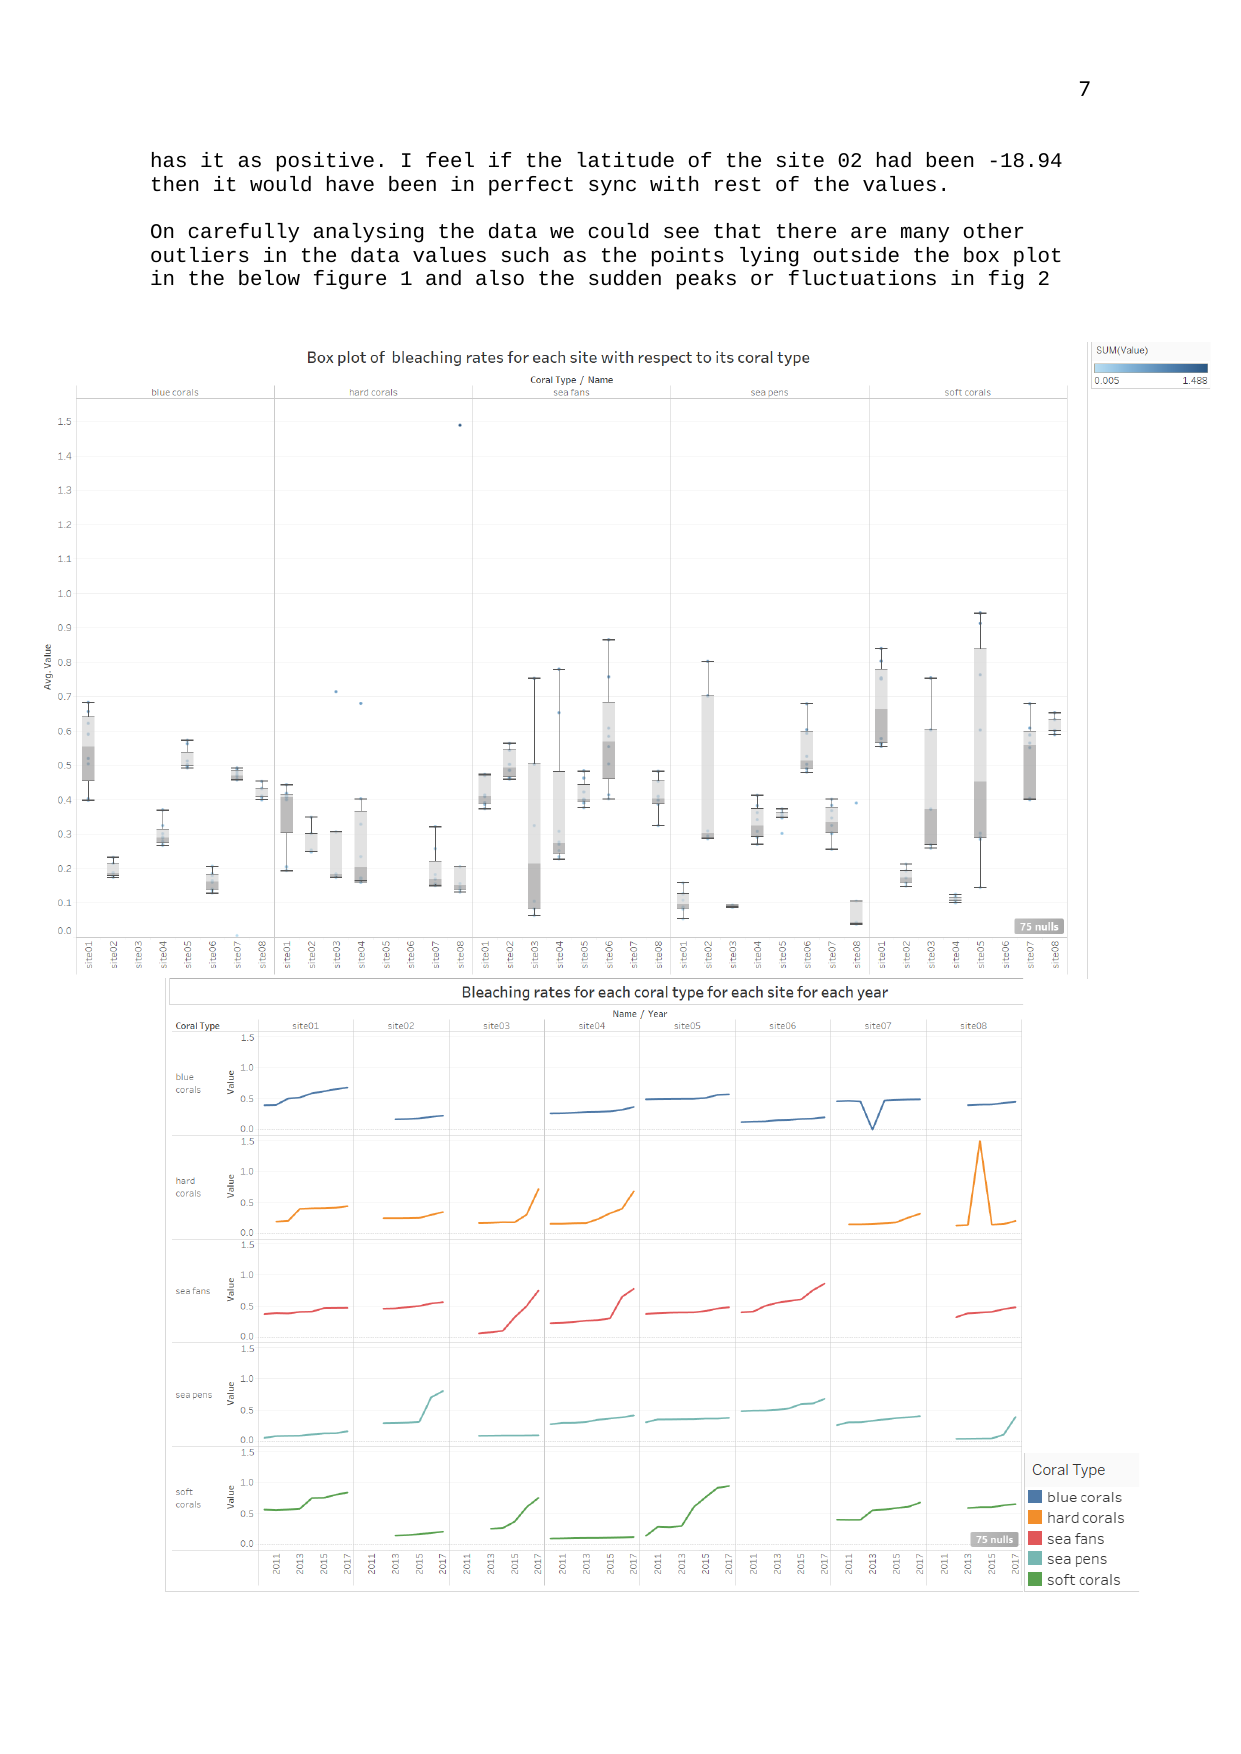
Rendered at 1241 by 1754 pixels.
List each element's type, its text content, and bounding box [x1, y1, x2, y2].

text On carefully analysing the data we could see that there are many other outliers in the data values such as the points lying outside the box plot in the below figure 1 and also the sudden peaks or fluctuations in fig 2 [150, 221, 1090, 292]
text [150, 150, 1090, 197]
picture [31, 342, 1210, 1593]
